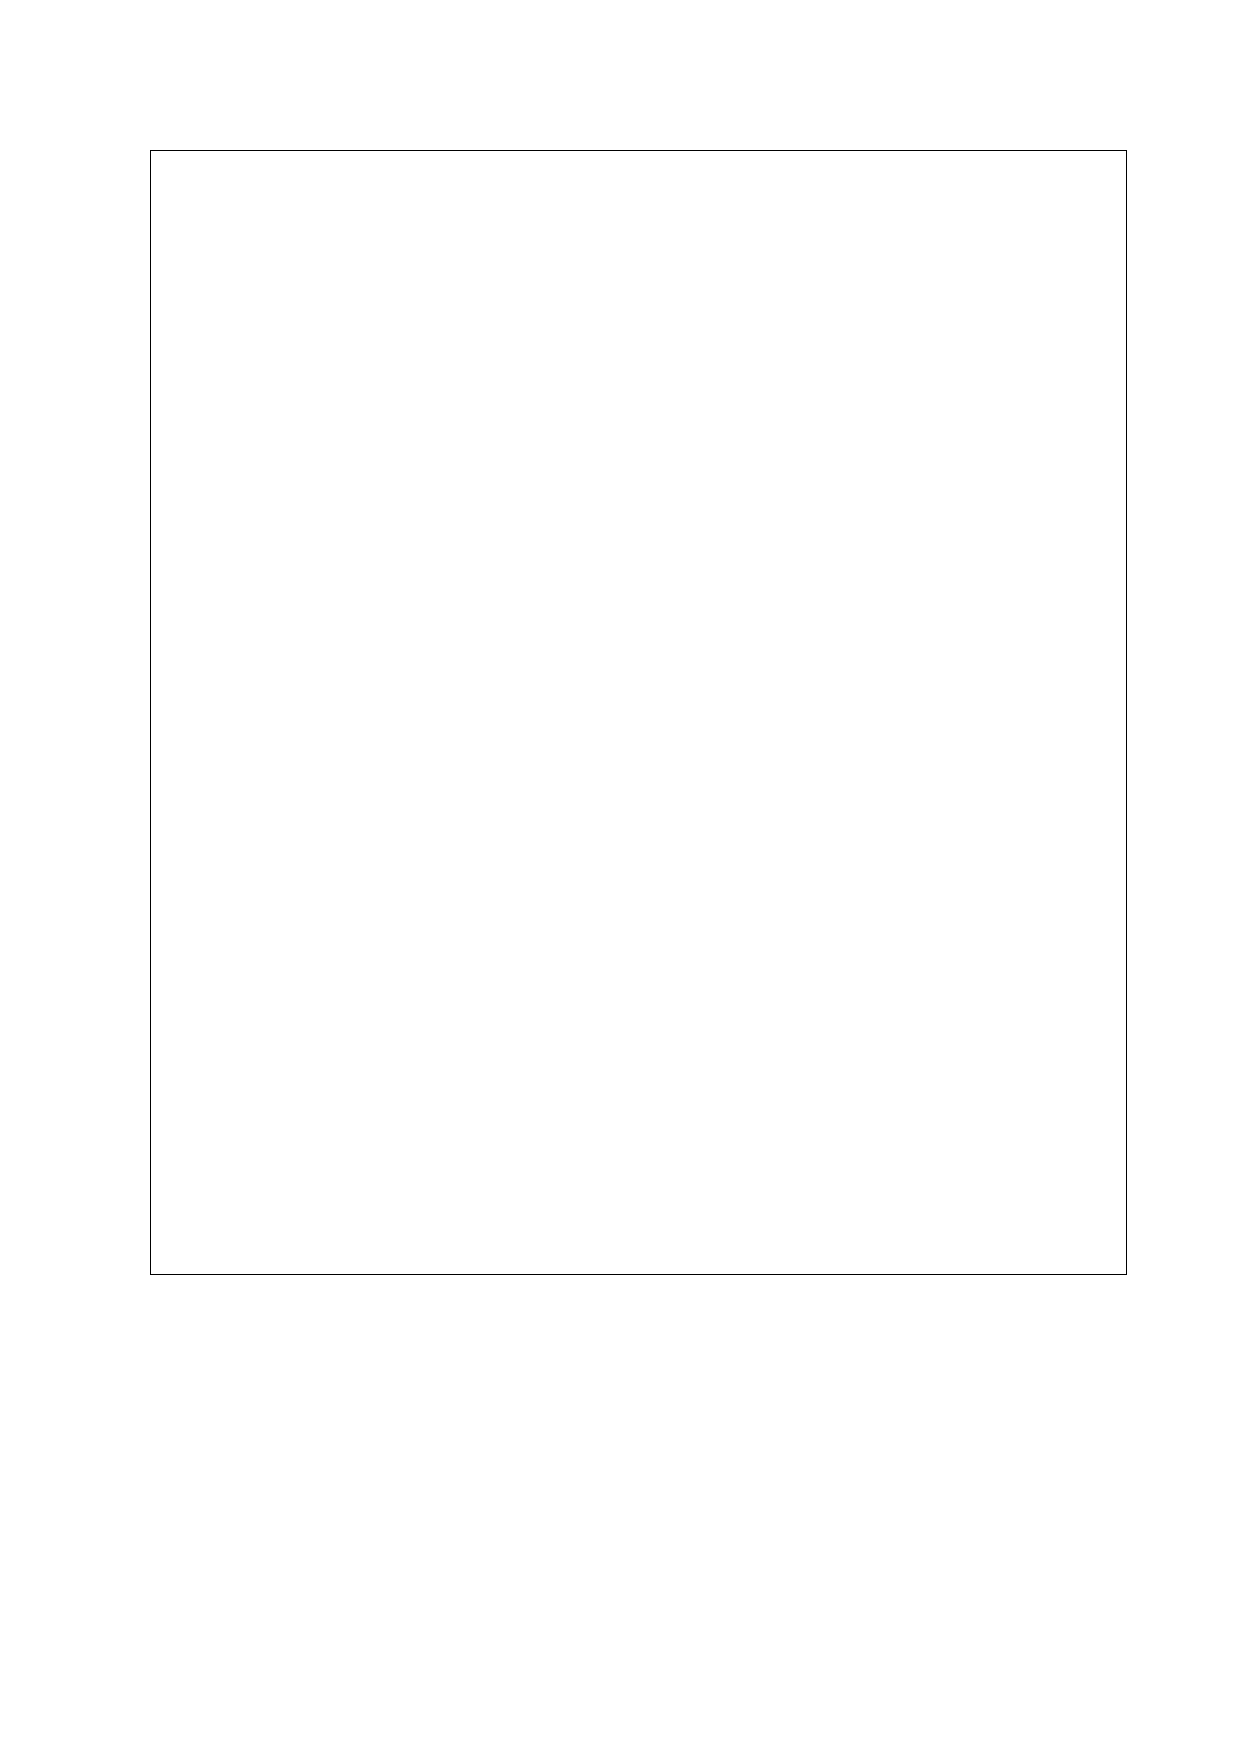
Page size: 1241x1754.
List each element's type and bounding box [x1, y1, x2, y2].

table_header [151, 151, 1126, 1274]
